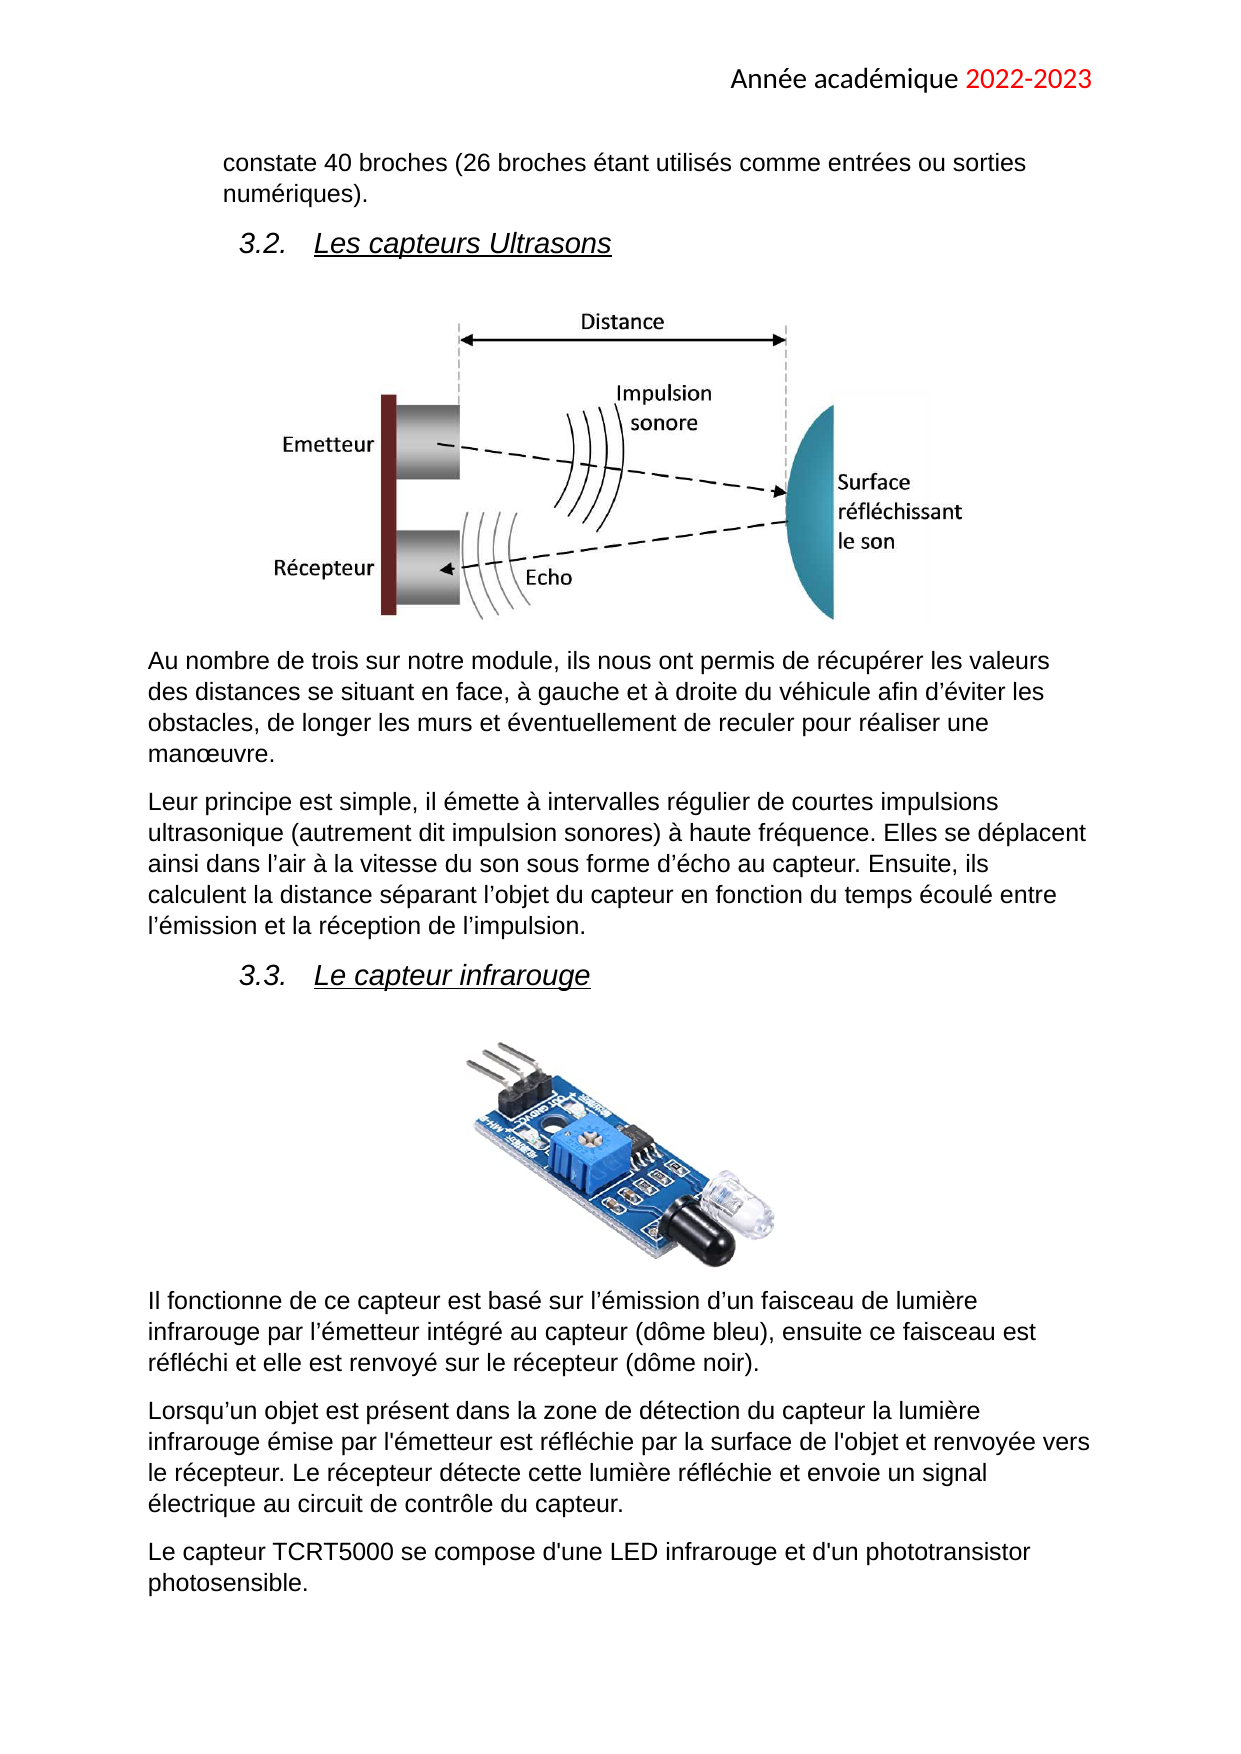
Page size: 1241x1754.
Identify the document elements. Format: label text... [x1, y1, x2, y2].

picture [465, 1041, 775, 1268]
subtitle Les capteurs Ultrasons [239, 226, 1093, 260]
picture [271, 306, 970, 627]
text Lorsqu’un objet est présent dans la zone de détection du capteur la lumière infrarouge émise par l'émetteur est réfléchie par la surface de l'objet et renvoyée vers le récepteur. Le récepteur détecte cette lumière réfléchie et envoie un signal électrique au circuit de contrôle du capteur. [148, 1396, 1093, 1518]
subtitle Le capteur infrarouge [239, 958, 1093, 992]
text Il fonctionne de ce capteur est basé sur l’émission d’un faisceau de lumière infrarouge par l’émetteur intégré au capteur (dôme bleu), ensuite ce faisceau est réfléchi et elle est renvoyé sur le récepteur (dôme noir). [148, 1286, 1093, 1377]
text Au nombre de trois sur notre module, ils nous ont permis de récupérer les valeurs des distances se situant en face, à gauche et à droite du véhicule afin d’éviter les obstacles, de longer les murs et éventuellement de reculer pour réaliser une manœuvre. [148, 646, 1093, 767]
text Leur principe est simple, il émette à intervalles régulier de courtes impulsions ultrasonique (autrement dit impulsion sonores) à haute fréquence. Elles se déplacent ainsi dans l’air à la vitesse du son sous forme d’écho au capteur. Ensuite, ils calculent la distance séparant l’objet du capteur en fonction du temps écoulé entre l’émission et la réception de l’impulsion. [148, 786, 1093, 939]
text Le capteur TCRT5000 se compose d'une LED infrarouge et d'un phototransistor photosensible. [148, 1537, 1093, 1596]
